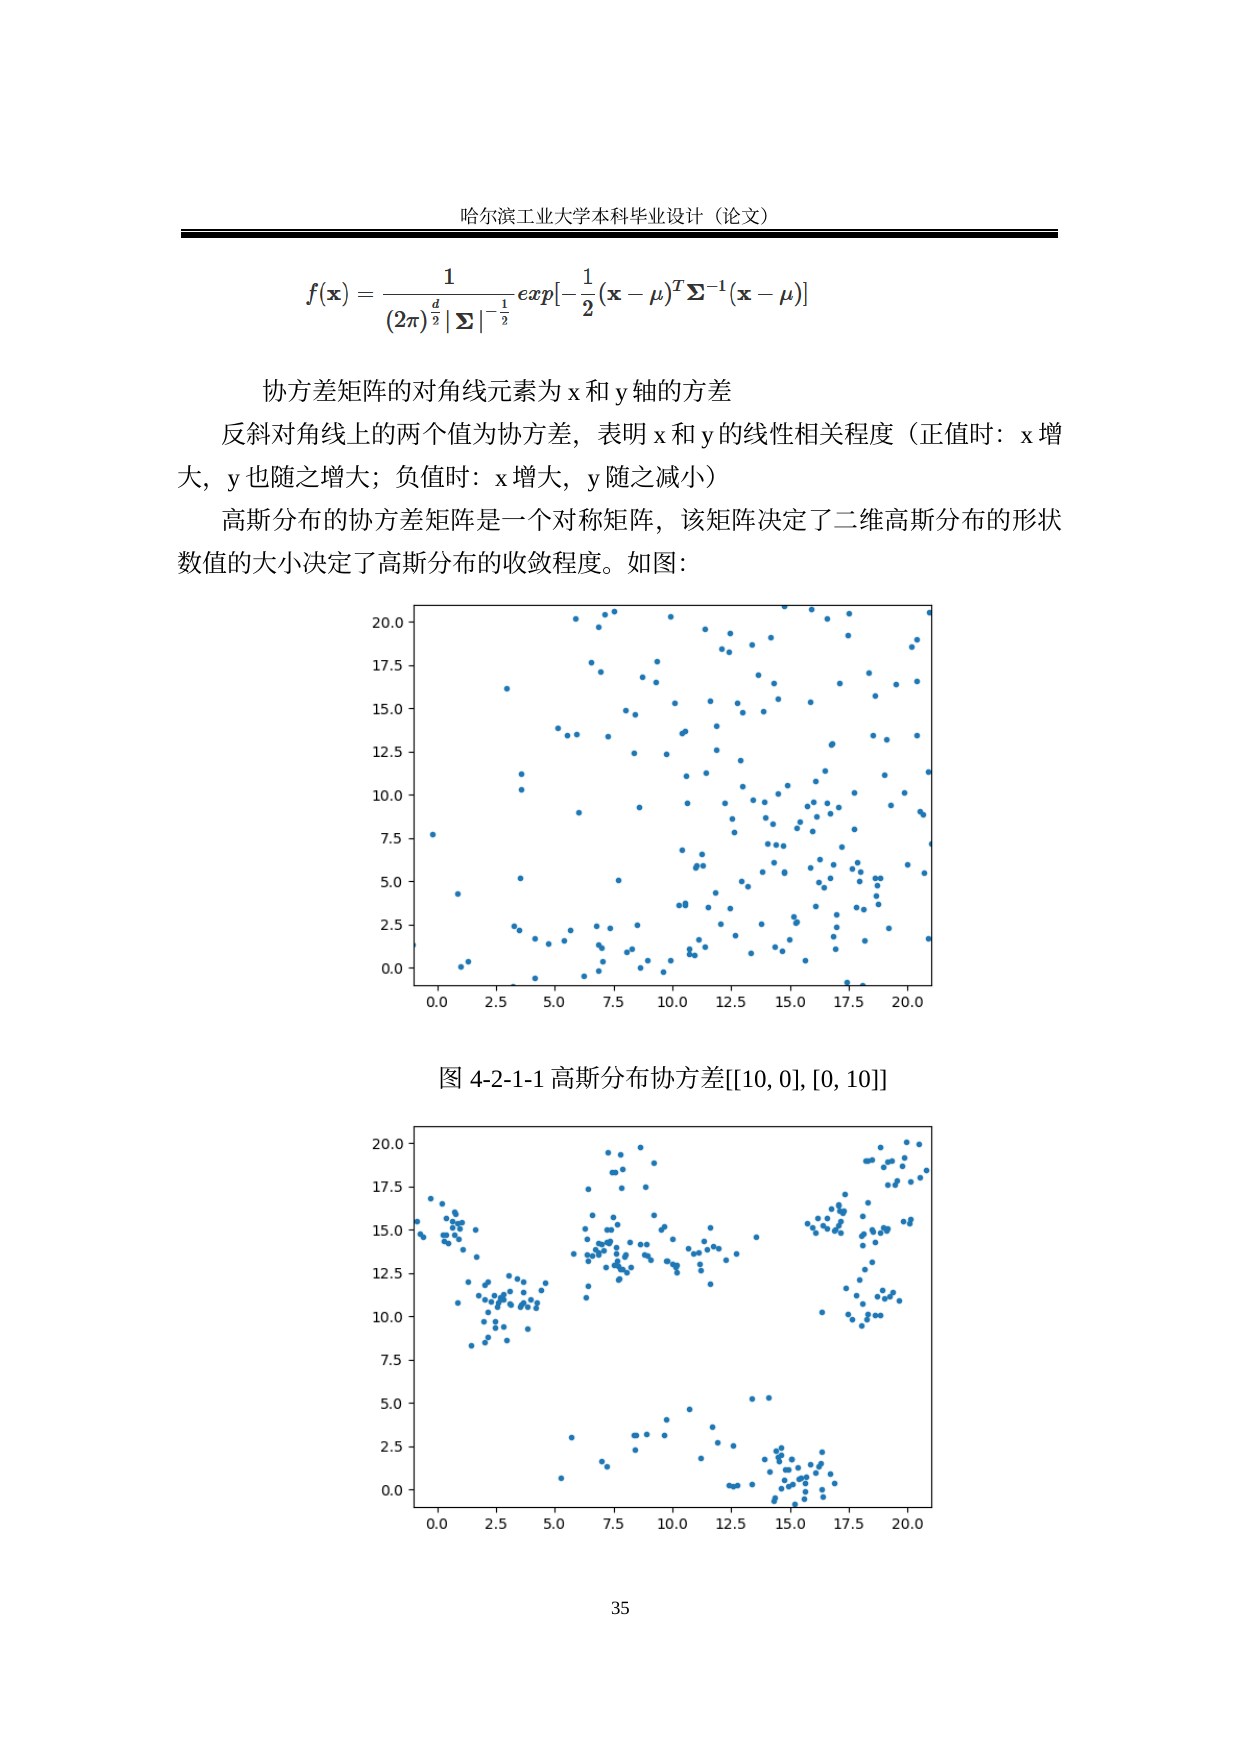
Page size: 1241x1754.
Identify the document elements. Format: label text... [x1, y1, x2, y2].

list 高斯分布的协方差矩阵是一个对称矩阵，该矩阵决定了二维高斯分布的形状，数值的大小决定了高斯分布的收敛程度。如图： [177, 497, 1063, 583]
picture [262, 239, 864, 353]
picture [352, 583, 974, 1030]
list 反斜对角线上的两个值为协方差，表明x和y的线性相关程度（正值时：x增大，y也随之增大；负值时：x增大，y随之减小） [177, 411, 1063, 497]
picture [352, 1098, 973, 1555]
list 图 4-2-1-1高斯分布协方差[[10, 0], [0, 10]] [219, 1055, 1063, 1098]
list 协方差矩阵的对角线元素为x和y轴的方差 [219, 368, 1063, 411]
